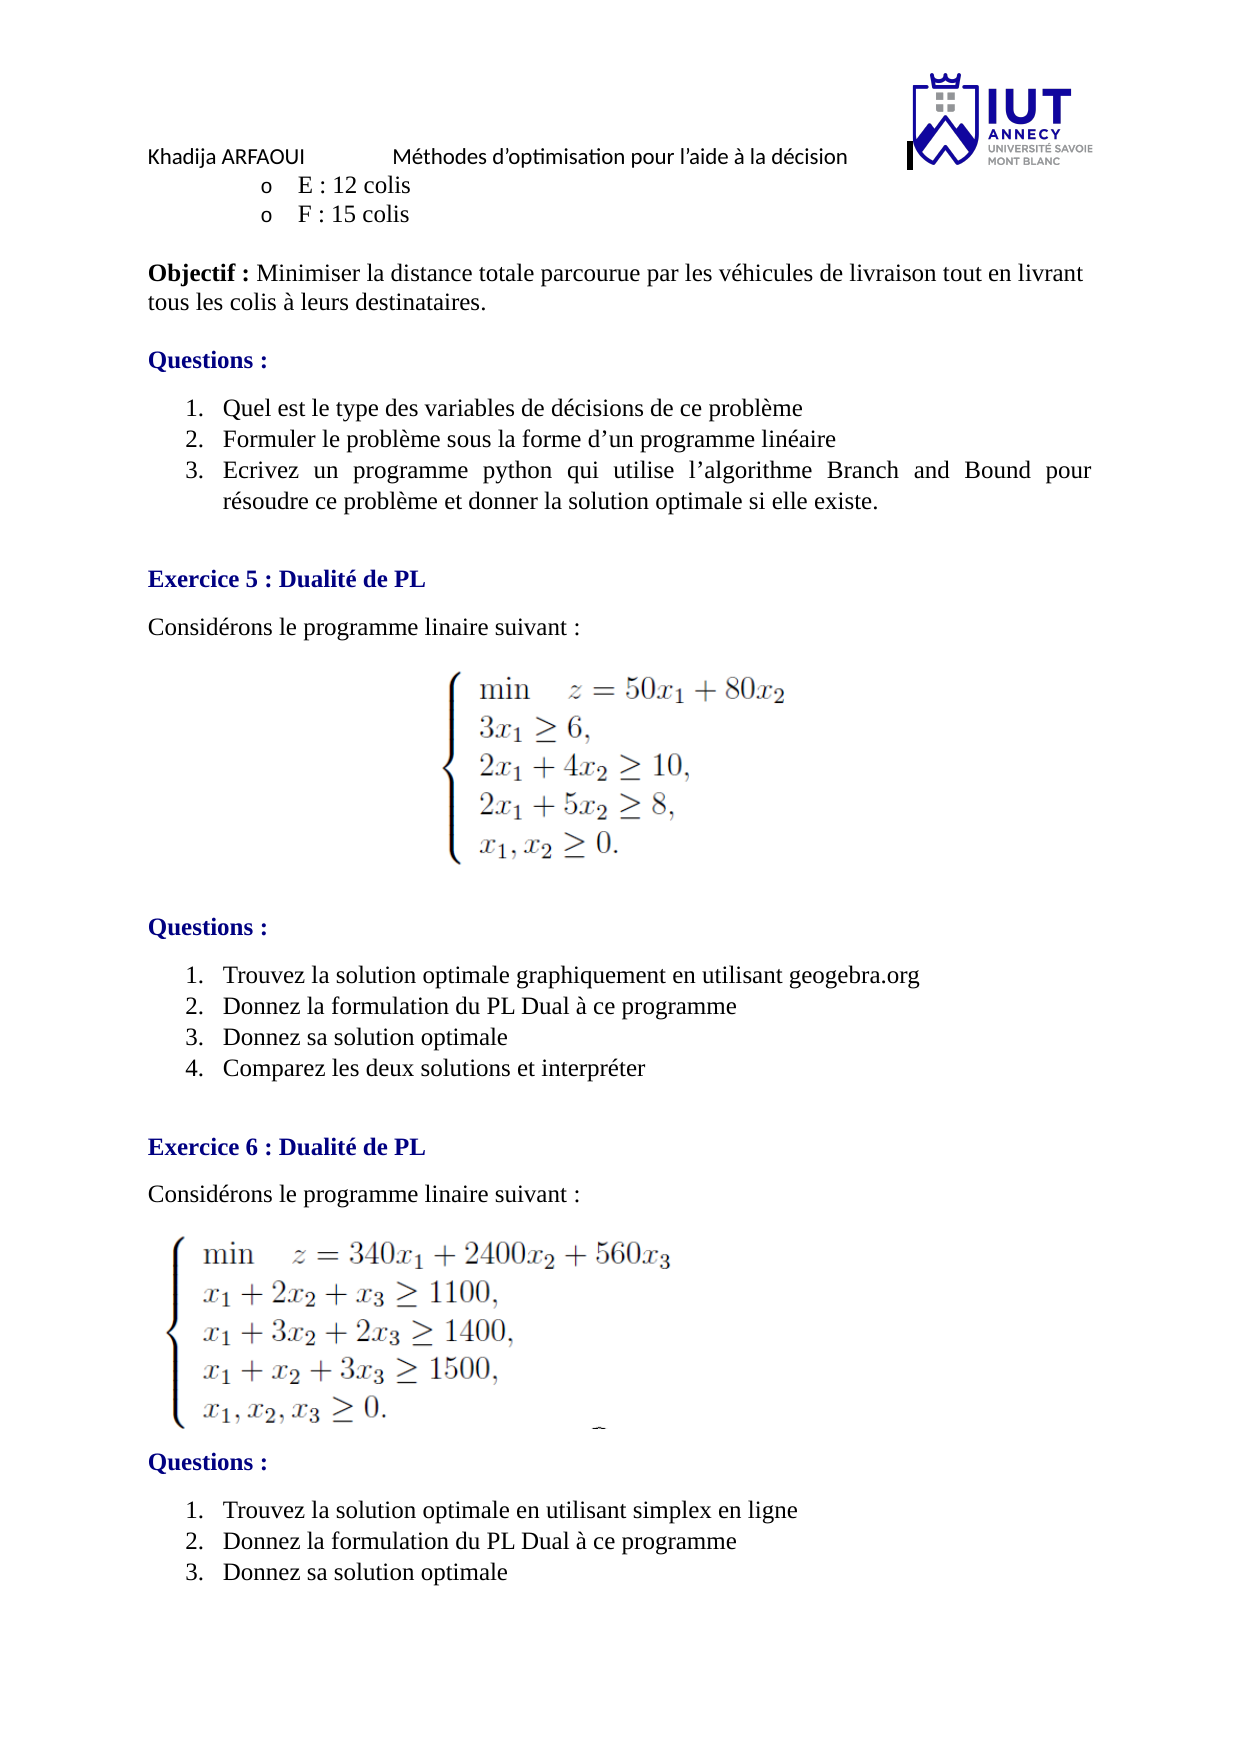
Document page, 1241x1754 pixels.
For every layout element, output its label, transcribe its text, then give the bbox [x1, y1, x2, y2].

picture [912, 73, 1093, 165]
text Questions : [148, 1447, 1093, 1476]
list Donnez sa solution optimale [185, 1022, 1093, 1051]
list Quel est le type des variables de décisions de ce problème [185, 393, 1093, 421]
list Ecrivez un programme python qui utilise l’algorithme Branch and Bound pour résoudre ce problème et donner la solution optimale si elle existe. [185, 455, 1093, 514]
list E : 12 colis [260, 170, 1093, 199]
list Donnez la formulation du PL Dual à ce programme [185, 991, 1093, 1020]
picture [147, 1227, 738, 1429]
text Exercice 5 : Dualité de PL [148, 564, 1093, 593]
text Exercice 6 : Dualité de PL [148, 1132, 1093, 1161]
list Donnez la formulation du PL Dual à ce programme [185, 1526, 1093, 1554]
list Comparez les deux solutions et interpréter [185, 1053, 1093, 1082]
text Questions : [148, 345, 1093, 374]
text Questions : [148, 912, 1093, 941]
picture [432, 660, 809, 894]
list Donnez sa solution optimale [185, 1557, 1093, 1586]
list F : 15 colis [260, 199, 1093, 229]
text Objectif : Minimiser la distance totale parcourue par les véhicules de livraison tout en livrant tous les colis à leurs destinataires. [148, 258, 1093, 316]
list Trouvez la solution optimale graphiquement en utilisant geogebra.org [185, 960, 1093, 989]
text Considérons le programme linaire suivant : [148, 612, 1093, 641]
list Trouvez la solution optimale en utilisant simplex en ligne [185, 1495, 1093, 1523]
text Considérons le programme linaire suivant : [148, 1179, 1093, 1208]
list Formuler le problème sous la forme d’un programme linéaire [185, 424, 1093, 452]
